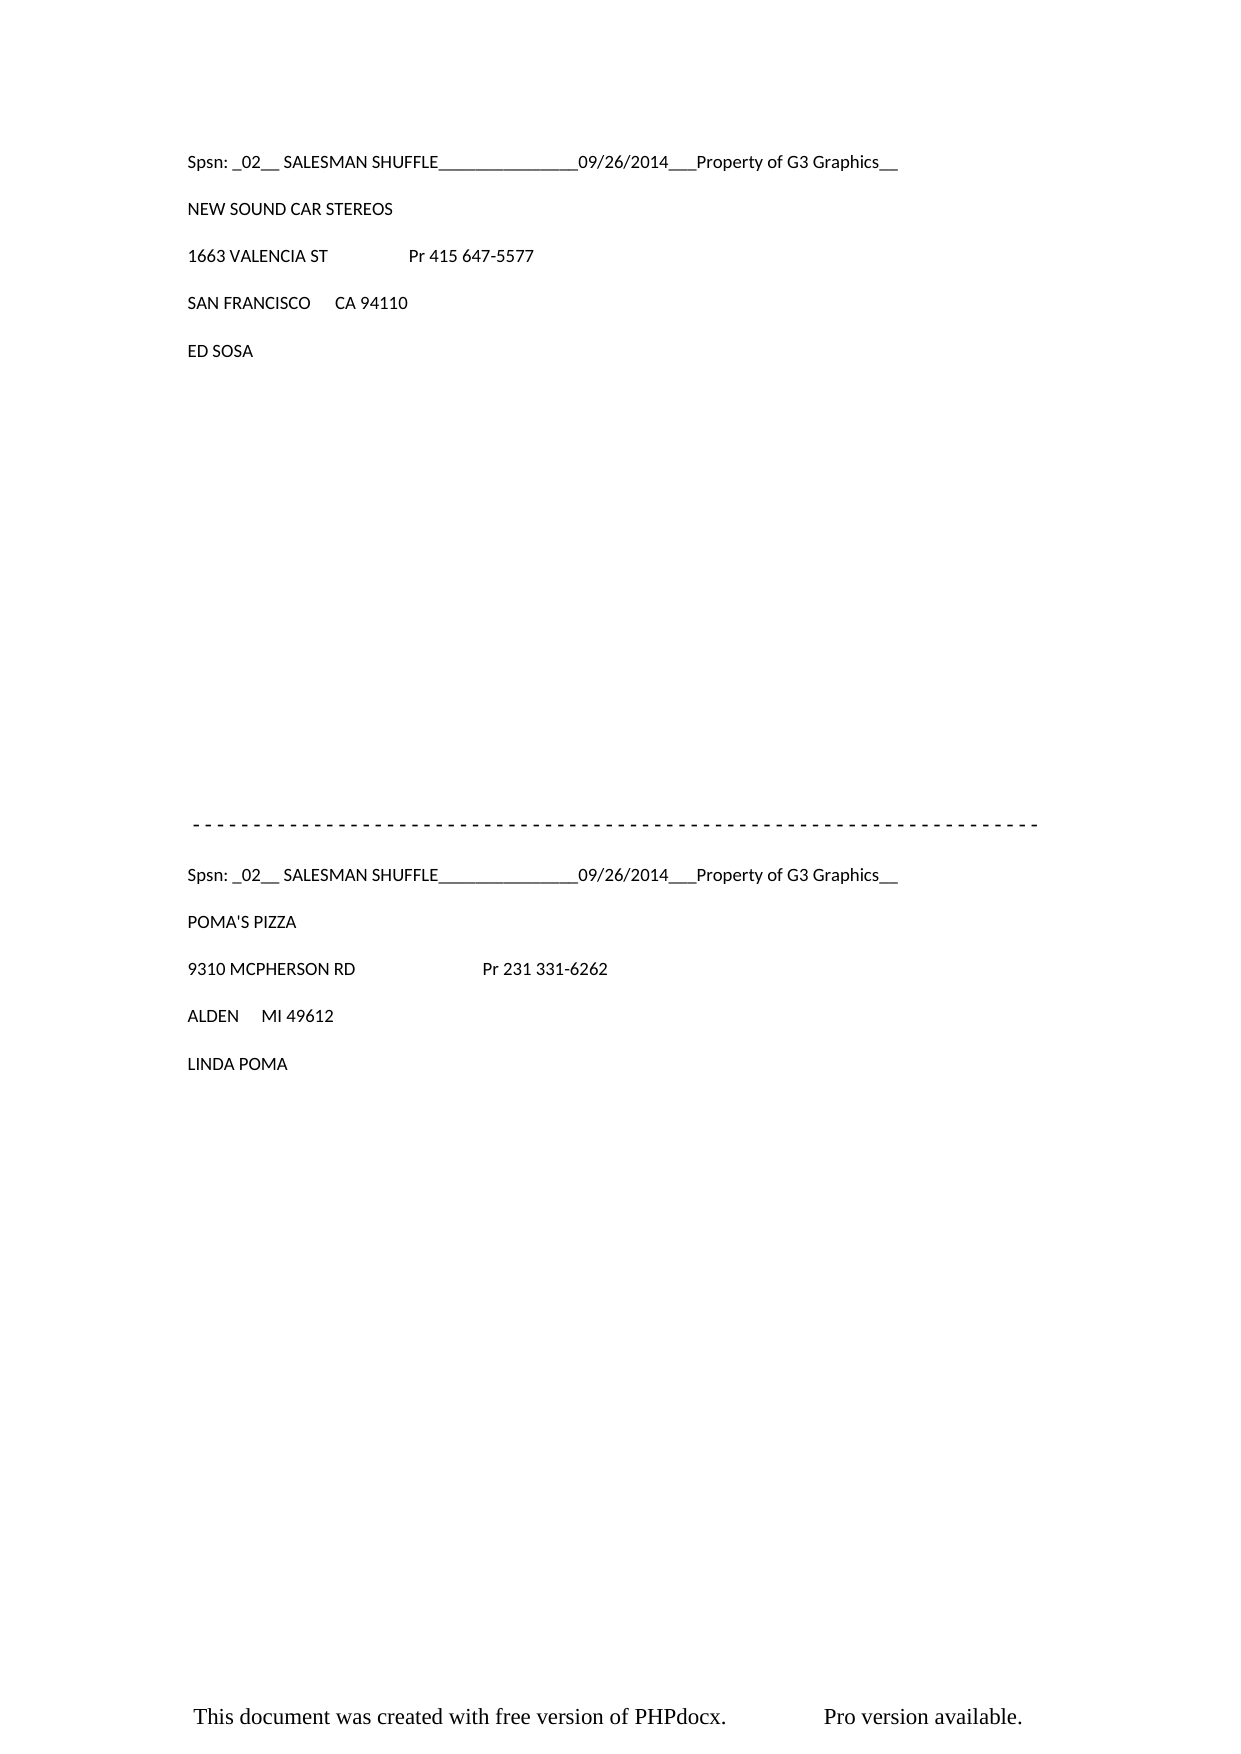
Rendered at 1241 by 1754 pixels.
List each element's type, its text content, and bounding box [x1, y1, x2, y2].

text 1663 VALENCIA ST Pr 415 647-5577 [187, 244, 1053, 267]
text NEW SOUND CAR STEREOS [187, 197, 1053, 220]
text 9310 MCPHERSON RD Pr 231 331-6262 [187, 957, 1053, 980]
text SAN FRANCISCO CA 94110 [187, 292, 1053, 314]
text LINDA POMA [187, 1052, 1053, 1075]
text Spsn: _02__ SALESMAN SHUFFLE_______________09/26/2014___Property of G3 Graphics__ [187, 863, 1053, 886]
text POMA'S PIZZA [187, 910, 1053, 933]
text - - - - - - - - - - - - - - - - - - - - - - - - - - - - - - - - - - - - - - - - - - - - - - - - - - - - - - - - - - - - - - - - - - - - - - [187, 810, 1053, 838]
text ALDEN MI 49612 [187, 1005, 1053, 1028]
text Spsn: _02__ SALESMAN SHUFFLE_______________09/26/2014___Property of G3 Graphics__ [187, 150, 1053, 173]
text ED SOSA [187, 339, 1053, 362]
